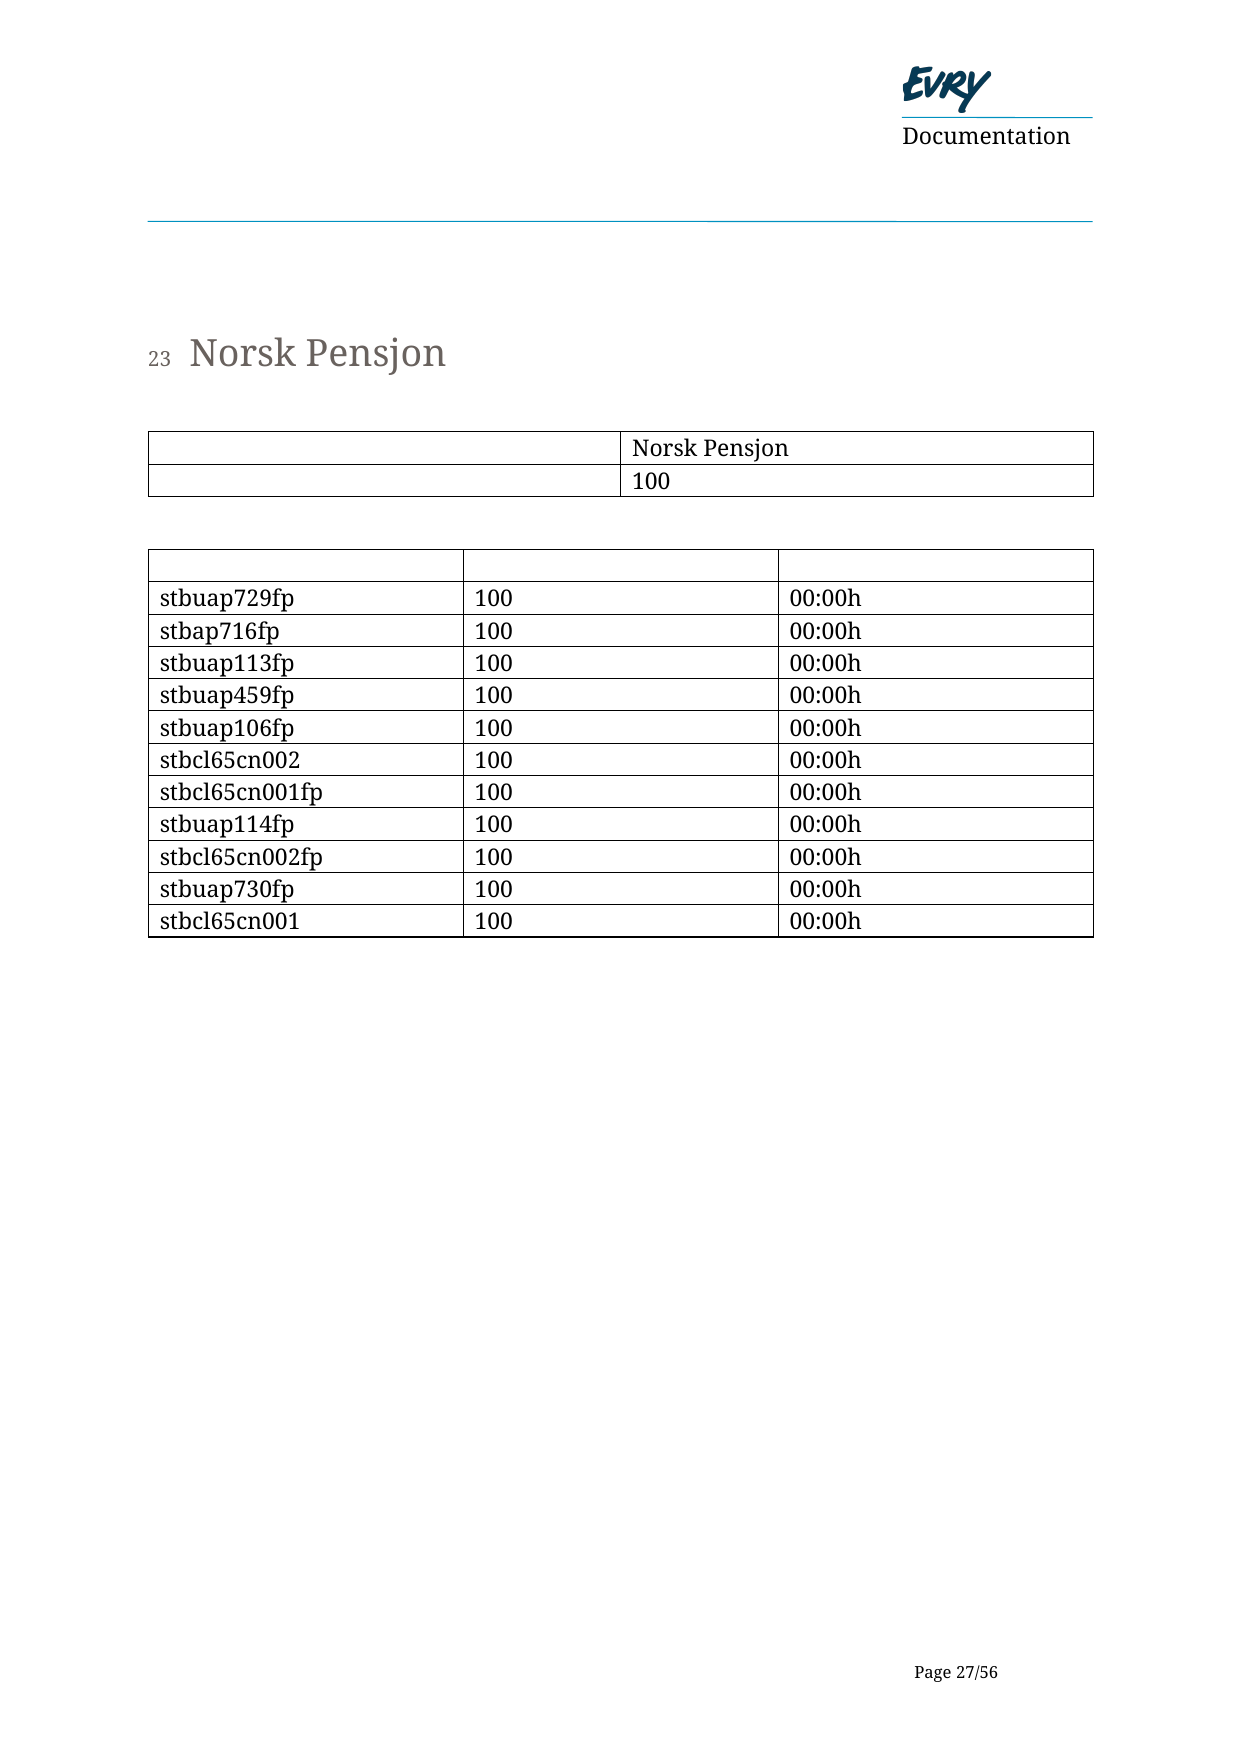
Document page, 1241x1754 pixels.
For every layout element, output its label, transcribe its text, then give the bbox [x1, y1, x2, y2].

table_header [149, 550, 463, 581]
table_cell 00:00h [779, 841, 1093, 872]
table_cell stbcl65cn002fp [149, 841, 463, 872]
table_cell 00:00h [779, 808, 1093, 839]
table_cell stbuap106fp [149, 711, 463, 743]
table_cell 100 [464, 905, 778, 936]
table_header [779, 550, 1093, 581]
table_cell 100 [464, 873, 778, 904]
table_cell 100 [464, 711, 778, 743]
table_cell 100 [464, 744, 778, 775]
table_cell 00:00h [779, 711, 1093, 743]
table_cell 00:00h [779, 582, 1093, 613]
table_cell 00:00h [779, 744, 1093, 775]
table_cell [149, 465, 620, 496]
table_cell stbcl65cn002 [149, 744, 463, 775]
table_cell 100 [464, 679, 778, 710]
table_cell 00:00h [779, 647, 1093, 678]
table_cell 100 [464, 776, 778, 807]
table_cell 00:00h [779, 615, 1093, 646]
picture [902, 66, 913, 84]
table_cell stbcl65cn001fp [149, 776, 463, 807]
table_cell 00:00h [779, 679, 1093, 710]
table_cell 100 [464, 647, 778, 678]
table_cell 00:00h [779, 776, 1093, 807]
table_cell stbuap729fp [149, 582, 463, 613]
table_cell stbcl65cn001 [149, 905, 463, 936]
table_cell 100 [621, 465, 1093, 496]
table_cell 100 [464, 615, 778, 646]
picture [902, 66, 992, 113]
picture [966, 76, 992, 113]
table_header [464, 550, 778, 581]
table_cell stbuap113fp [149, 647, 463, 678]
table_header [149, 432, 620, 463]
table_header Norsk Pensjon [621, 432, 1093, 463]
table_cell stbuap459fp [149, 679, 463, 710]
table_cell stbuap730fp [149, 873, 463, 904]
table_cell 100 [464, 808, 778, 839]
table_cell stbap716fp [149, 615, 463, 646]
table_cell 100 [464, 841, 778, 872]
table_cell stbuap114fp [149, 808, 463, 839]
subtitle Norsk Pensjon [148, 326, 1092, 377]
table_cell 100 [464, 582, 778, 613]
table_cell 00:00h [779, 873, 1093, 904]
table_cell 00:00h [779, 905, 1093, 936]
